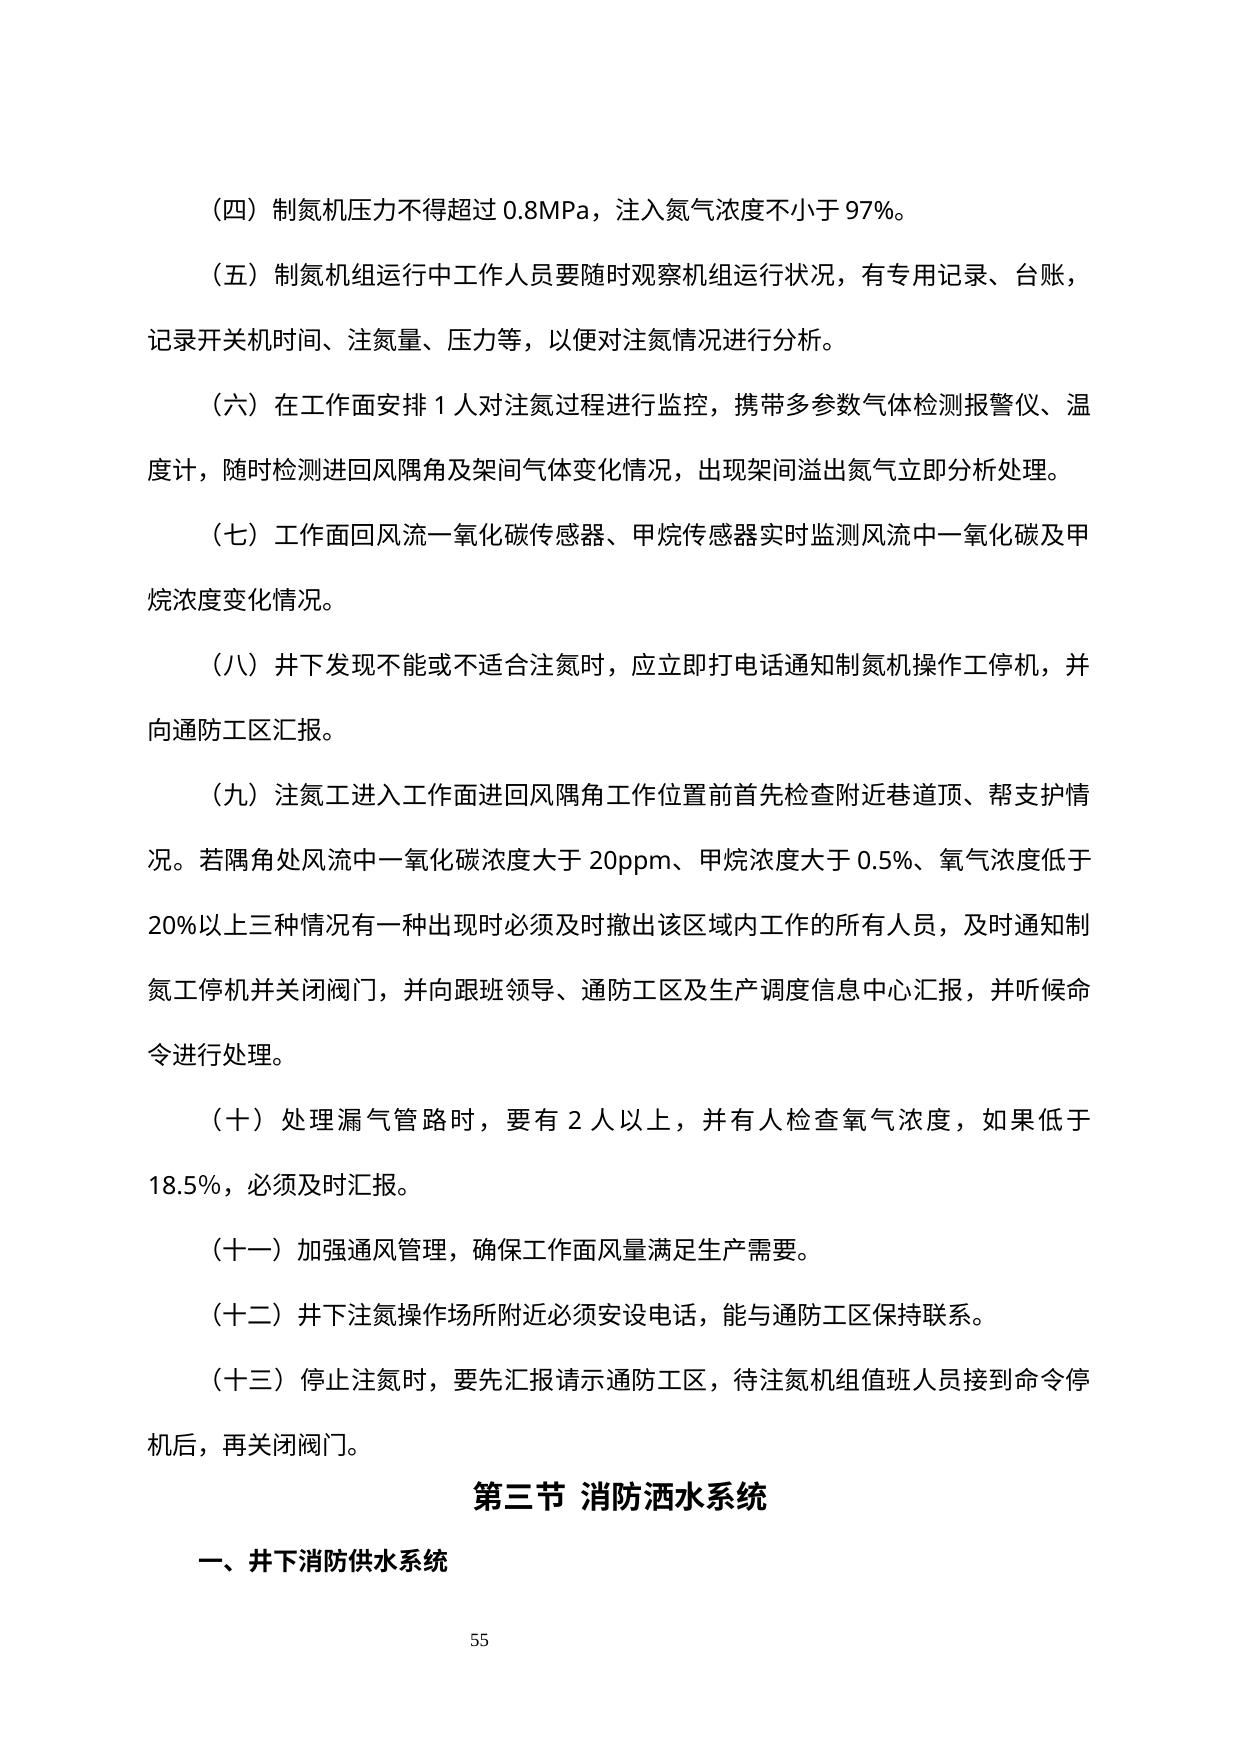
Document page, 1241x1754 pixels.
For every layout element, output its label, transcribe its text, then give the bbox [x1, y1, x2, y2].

text （八）井下发现不能或不适合注氮时，应立即打电话通知制氮机操作工停机，并向通防工区汇报。 [148, 617, 1093, 747]
text （七）工作面回风流一氧化碳传感器、甲烷传感器实时监测风流中一氧化碳及甲烷浓度变化情况。 [148, 487, 1093, 617]
text 一、井下消防供水系统 [148, 1527, 1093, 1592]
text （十二）井下注氮操作场所附近必须安设电话，能与通防工区保持联系。 [148, 1267, 1093, 1332]
text （五）制氮机组运行中工作人员要随时观察机组运行状况，有专用记录、台账，记录开关机时间、注氮量、压力等，以便对注氮情况进行分析。 [148, 227, 1093, 357]
text （六）在工作面安排1人对注氮过程进行监控，携带多参数气体检测报警仪、温度计，随时检测进回风隅角及架间气体变化情况，出现架间溢出氮气立即分析处理。 [148, 357, 1093, 487]
text （九）注氮工进入工作面进回风隅角工作位置前首先检查附近巷道顶、帮支护情况。若隅角处风流中一氧化碳浓度大于20ppm、甲烷浓度大于0.5%、氧气浓度低于20%以上三种情况有一种出现时必须及时撤出该区域内工作的所有人员，及时通知制氮工停机并关闭阀门，并向跟班领导、通防工区及生产调度信息中心汇报，并听候命令进行处理。 [148, 747, 1093, 1072]
text （十一）加强通风管理，确保工作面风量满足生产需要。 [148, 1202, 1093, 1267]
text （四）制氮机压力不得超过0.8MPa，注入氮气浓度不小于97%。 [148, 162, 1093, 227]
text （十三）停止注氮时，要先汇报请示通防工区，待注氮机组值班人员接到命令停机后，再关闭阀门。 [148, 1332, 1093, 1462]
text （十）处理漏气管路时，要有2人以上，并有人检查氧气浓度，如果低于18.5％，必须及时汇报。 [148, 1072, 1093, 1202]
text 第三节 消防洒水系统 [148, 1462, 1093, 1527]
